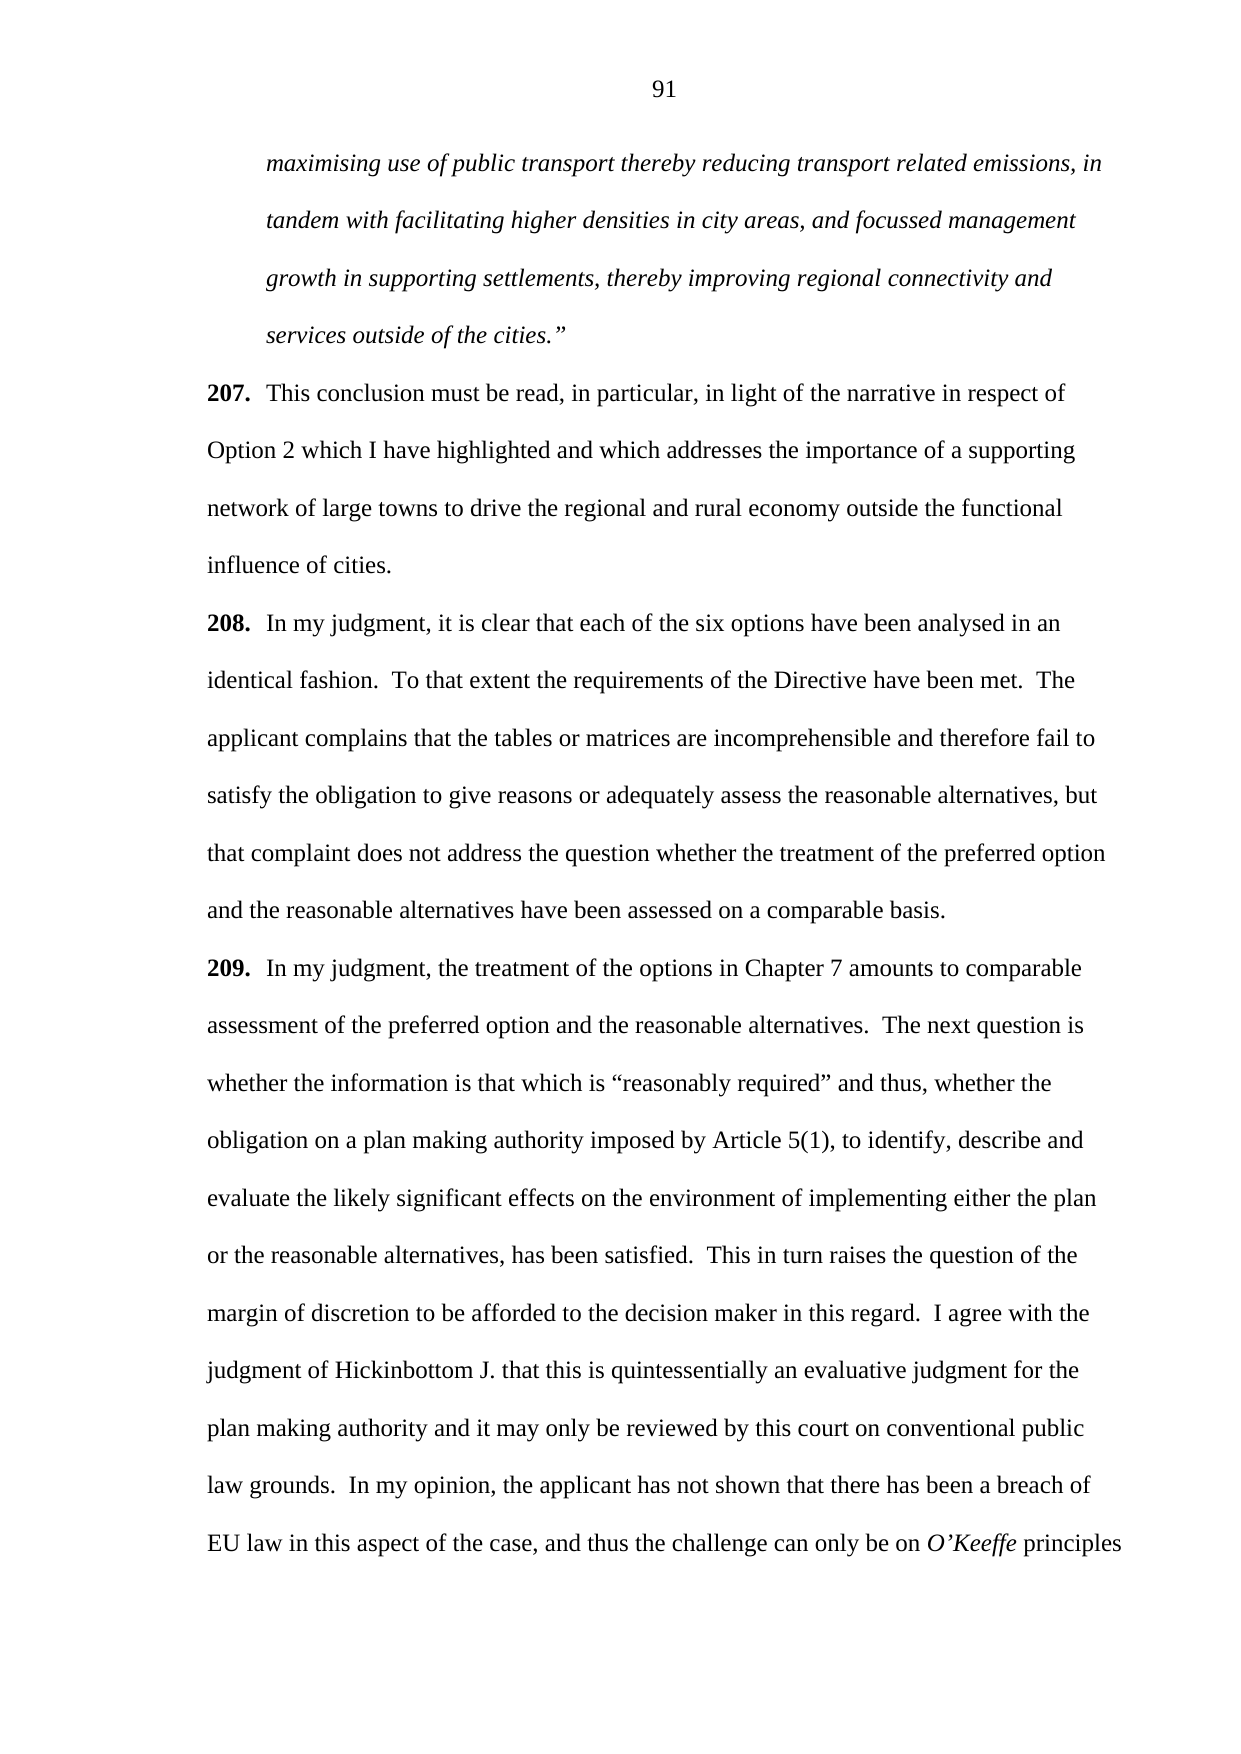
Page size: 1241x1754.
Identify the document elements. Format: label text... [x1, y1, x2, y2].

list This conclusion must be read, in particular, in light of the narrative in respect of Option 2 which I have highlighted and which addresses the importance of a supporting network of large towns to drive the regional and rural economy outside the functional influence of cities. [207, 378, 1122, 579]
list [266, 148, 1122, 349]
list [207, 953, 1122, 1556]
list In my judgment, it is clear that each of the six options have been analysed in an identical fashion. To that extent the requirements of the Directive have been met. The applicant complains that the tables or matrices are incomprehensible and therefore fail to satisfy the obligation to give reasons or adequately assess the reasonable alternatives, but that complaint does not address the question whether the treatment of the preferred option and the reasonable alternatives have been assessed on a comparable basis. [207, 608, 1122, 924]
